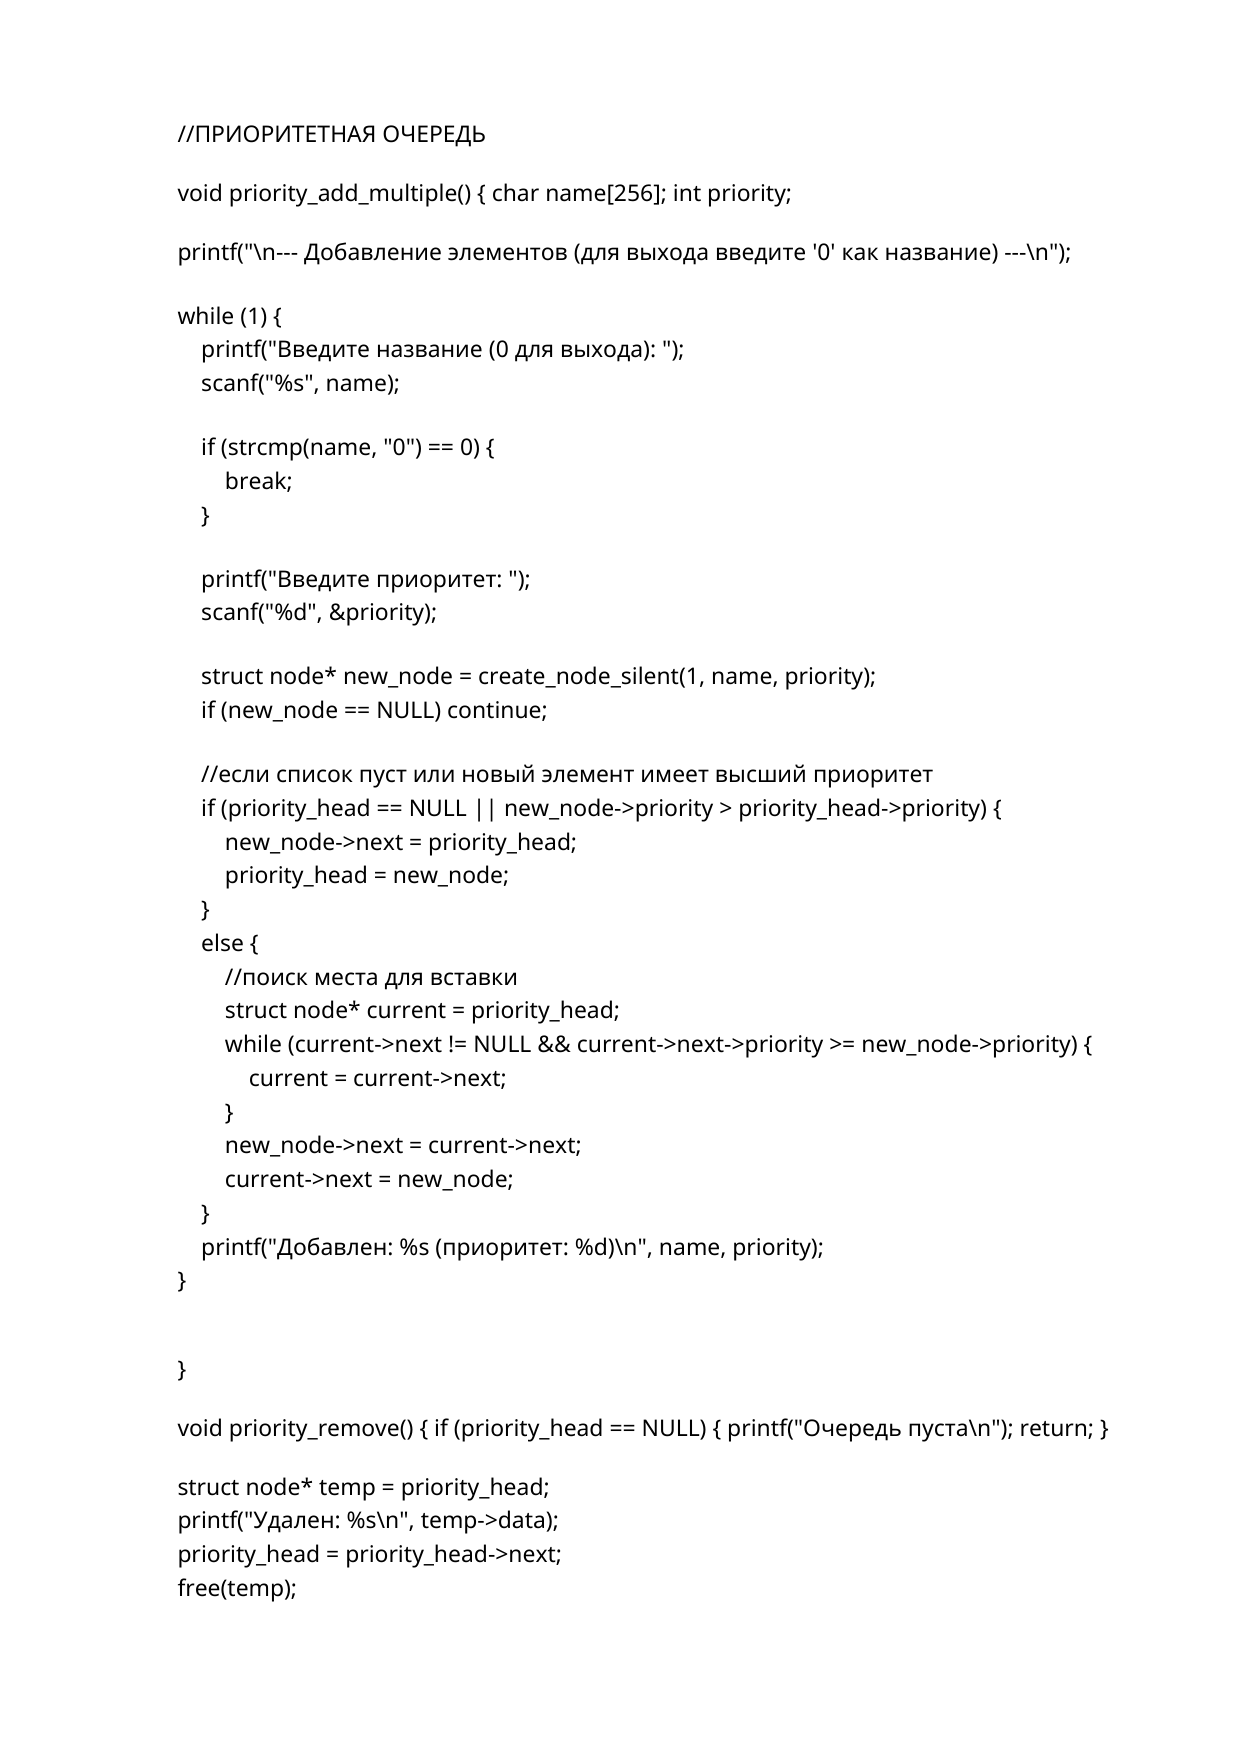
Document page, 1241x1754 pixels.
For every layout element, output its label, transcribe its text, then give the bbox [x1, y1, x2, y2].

text struct node* temp = priority_head; printf("Удален: %s\n", temp->data); priority_head = priority_head->next; free(temp); [177, 1471, 1152, 1634]
text //ПРИОРИТЕТНАЯ ОЧЕРЕДЬ [177, 118, 1152, 149]
text void priority_remove() { if (priority_head == NULL) { printf("Очередь пуста\n"); return; } [177, 1412, 1152, 1443]
text printf("\n--- Добавление элементов (для выхода введите '0' как название) ---\n"); while (1) { printf("Введите название (0 для выхода): "); scanf("%s", name); if (strcmp(name, "0") == 0) { break; } printf("Введите приоритет: "); scanf("%d", &priority); struct node* new_node = create_node_silent(1, name, priority); if (new_node == NULL) continue; //если список пуст или новый элемент имеет высший приоритет if (priority_head == NULL || new_node->priority > priority_head->priority) { new_node->next = priority_head; priority_head = new_node; } else { //поиск места для вставки struct node* current = priority_head; while (current->next != NULL && current->next->priority >= new_node->priority) { current = current->next; } new_node->next = current->next; current->next = new_node; } printf("Добавлен: %s (приоритет: %d)\n", name, priority); } [177, 236, 1152, 1326]
text void priority_add_multiple() { char name[256]; int priority; [177, 177, 1152, 208]
text } [177, 1353, 1152, 1384]
